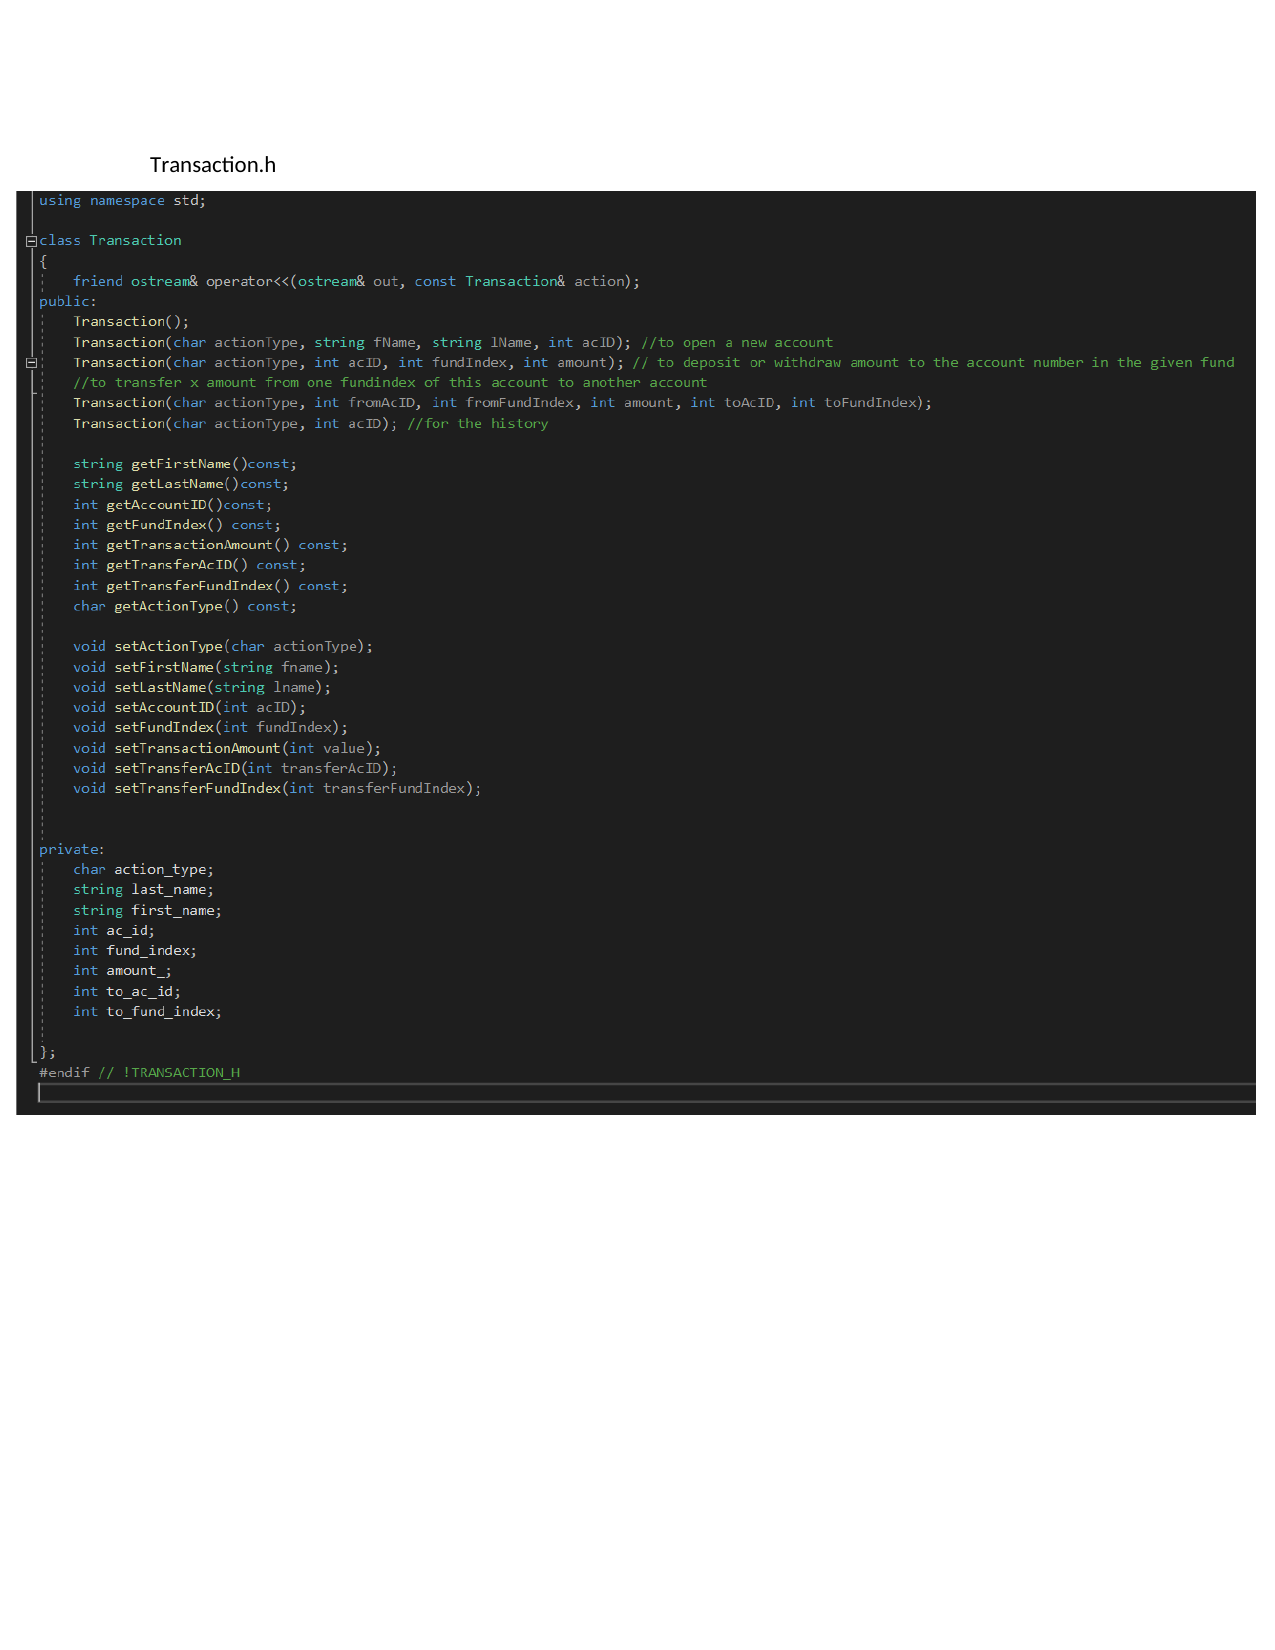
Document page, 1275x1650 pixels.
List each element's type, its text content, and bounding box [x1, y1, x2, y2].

text Transaction.h [150, 150, 1125, 178]
picture [16, 191, 1256, 1115]
